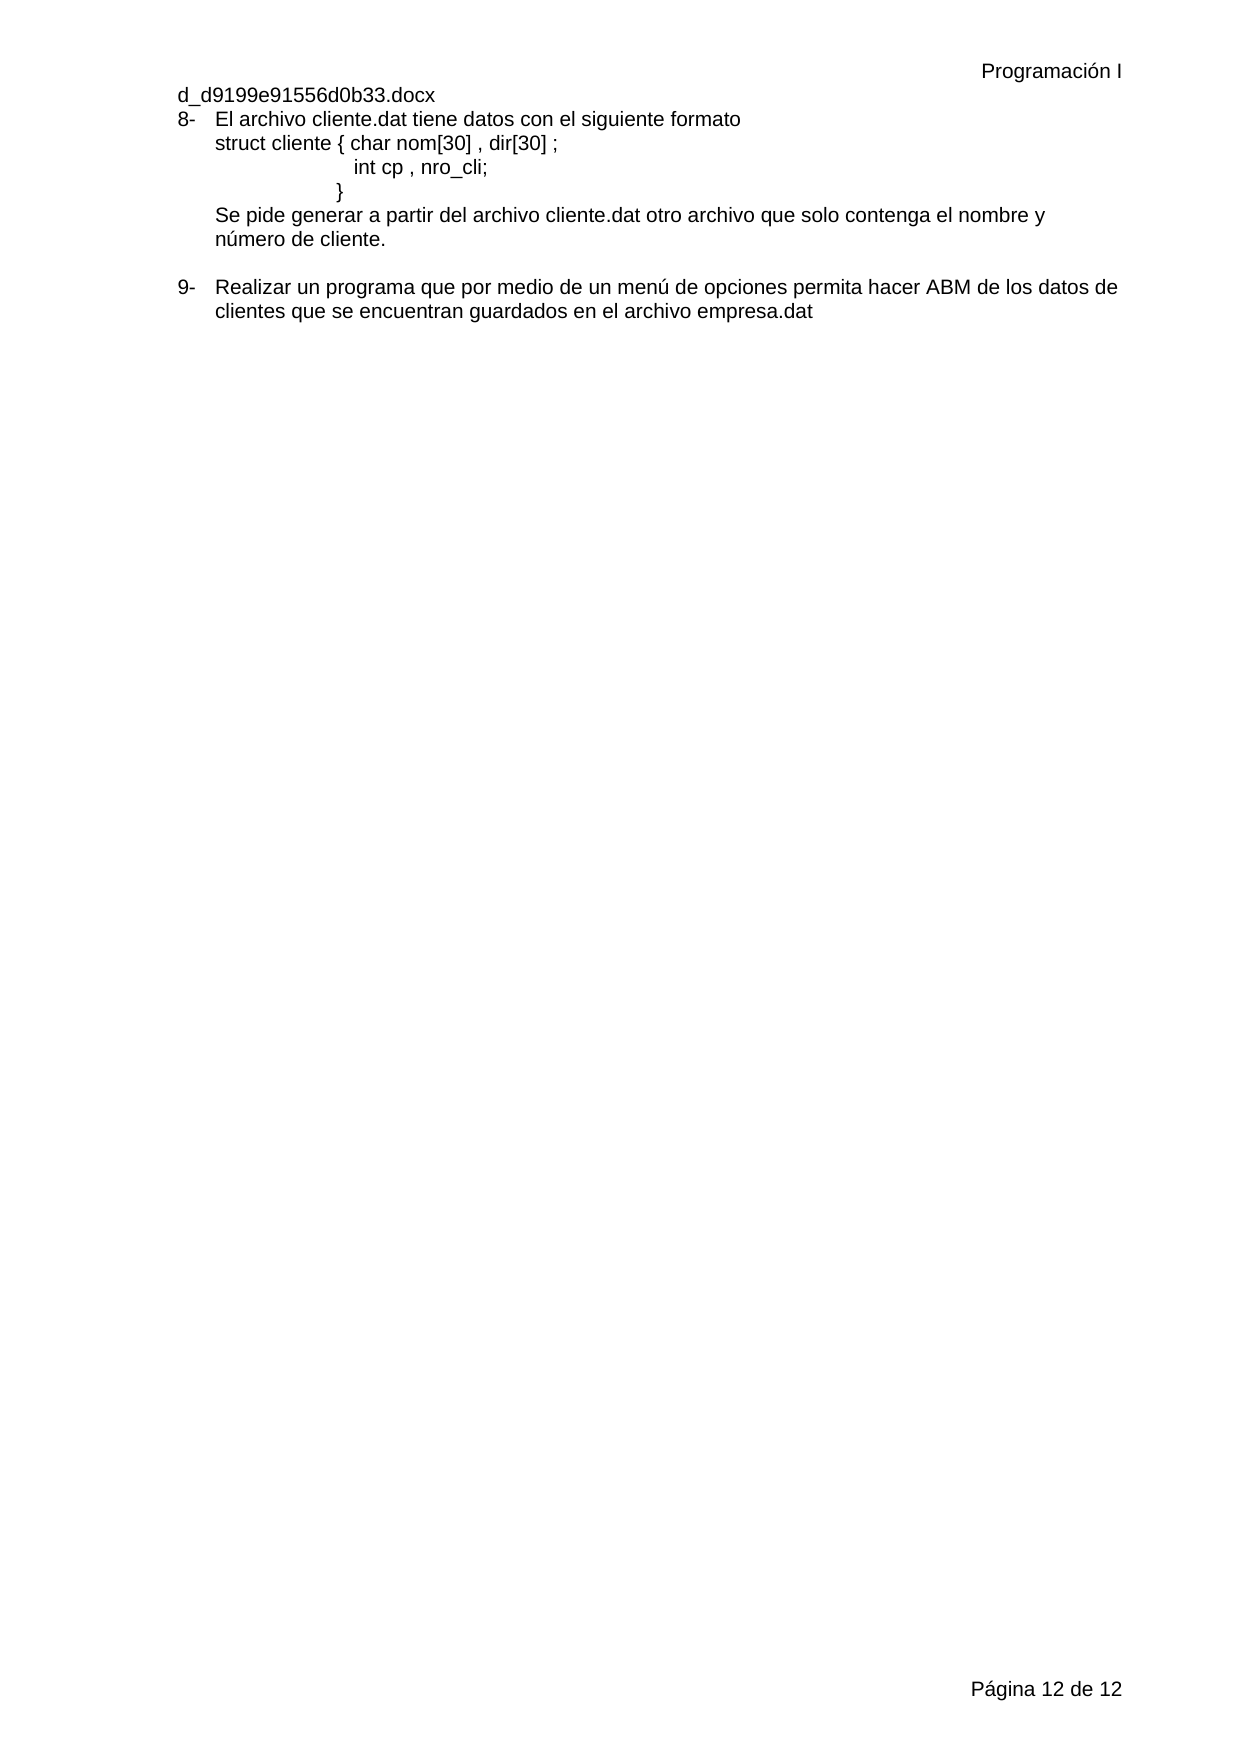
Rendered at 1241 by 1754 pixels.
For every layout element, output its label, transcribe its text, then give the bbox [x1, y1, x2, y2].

text } [215, 179, 1122, 203]
text int cp , nro_cli; [215, 155, 1122, 179]
text Se pide generar a partir del archivo cliente.dat otro archivo que solo contenga el nombre y número de cliente. [215, 203, 1122, 251]
list El archivo cliente.dat tiene datos con el siguiente formato [177, 107, 1122, 131]
text struct cliente { char nom[30] , dir[30] ; [215, 131, 1122, 155]
list Realizar un programa que por medio de un menú de opciones permita hacer ABM de los datos de clientes que se encuentran guardados en el archivo empresa.dat [177, 275, 1122, 323]
